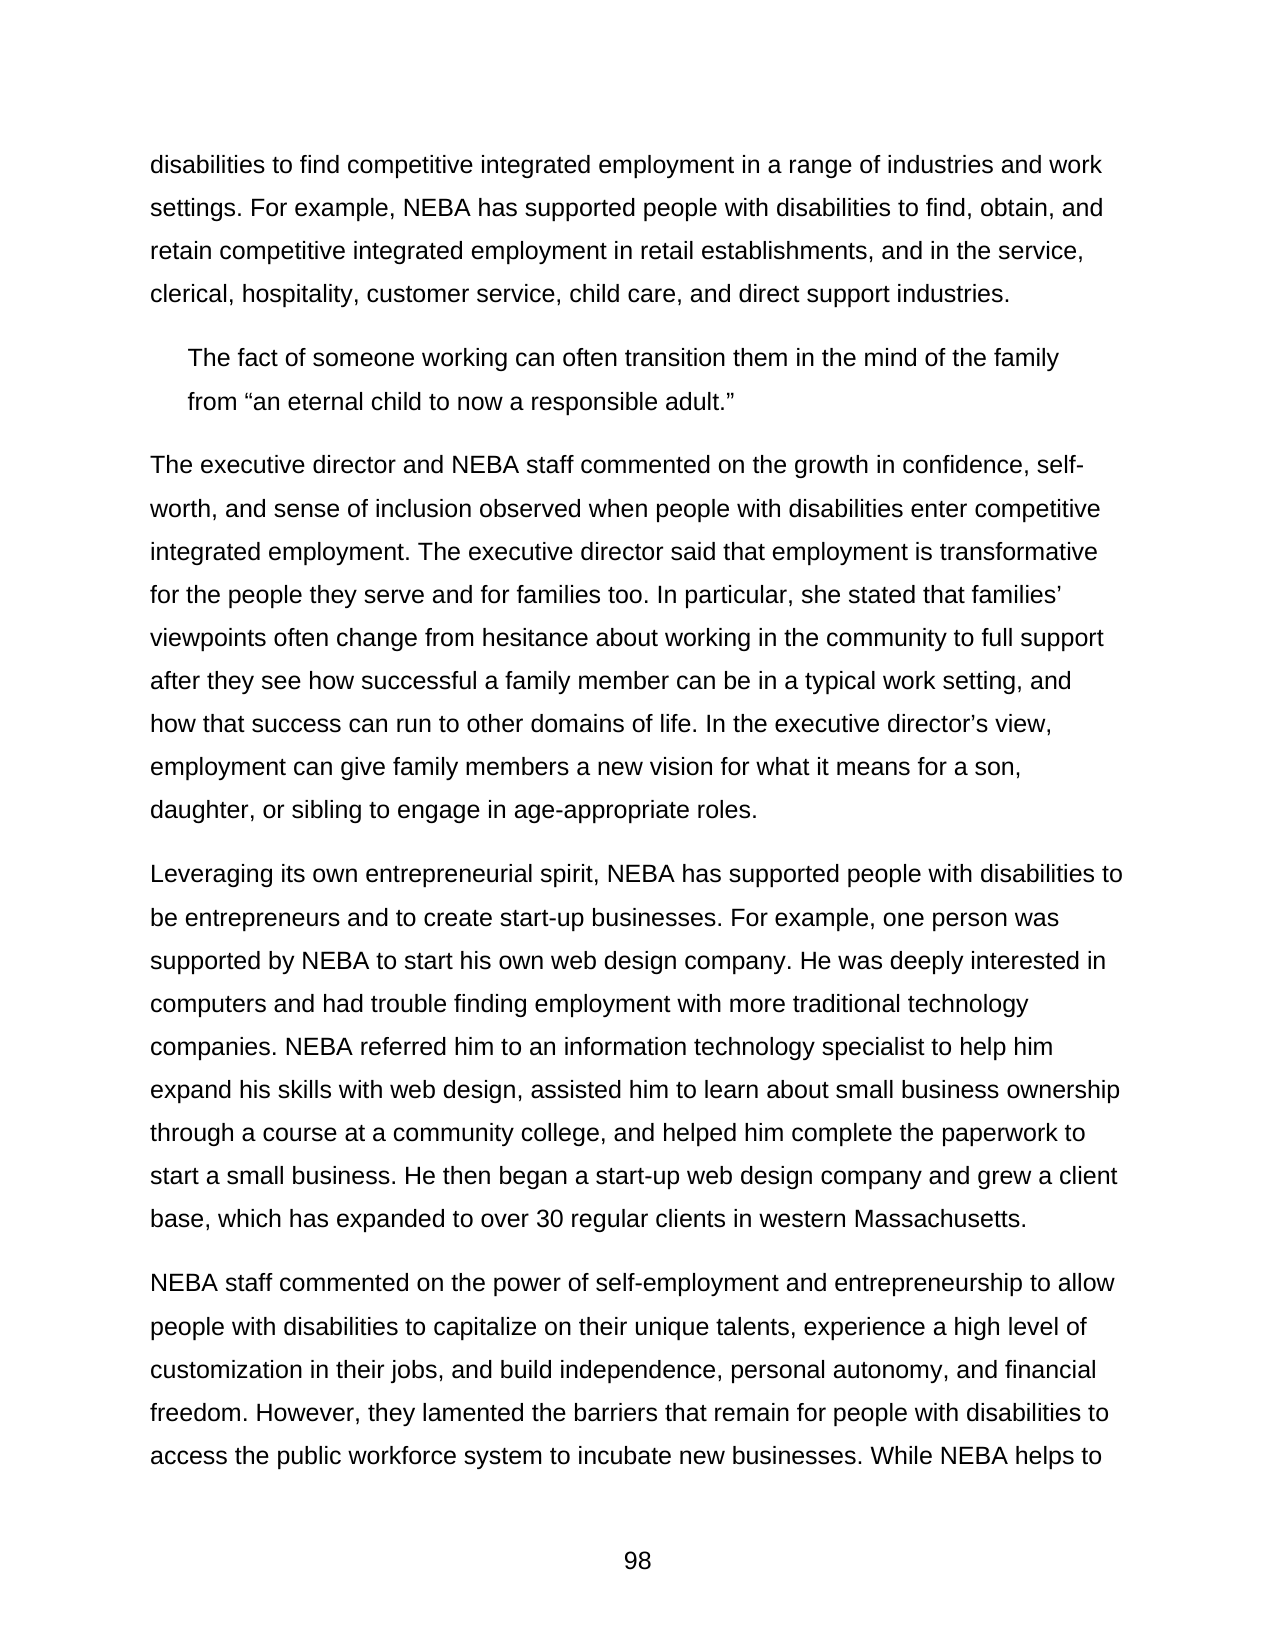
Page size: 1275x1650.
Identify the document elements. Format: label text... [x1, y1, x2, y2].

text The fact of someone working can often transition them in the mind of the family from “an eternal child to now a responsible adult.” [187, 343, 1087, 415]
text The executive director and NEBA staff commented on the growth in confidence, self-worth, and sense of inclusion observed when people with disabilities enter competitive integrated employment. The executive director said that employment is transformative for the people they serve and for families too. In particular, she stated that families’ viewpoints often change from hesitance about working in the community to full support after they see how successful a family member can be in a typical work setting, and how that success can run to other domains of life. In the executive director’s view, employment can give family members a new vision for what it means for a son, daughter, or sibling to engage in age-appropriate roles. [150, 450, 1125, 824]
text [150, 150, 1125, 308]
text Leveraging its own entrepreneurial spirit, NEBA has supported people with disabilities to be entrepreneurs and to create start-up businesses. For example, one person was supported by NEBA to start his own web design company. He was deeply interested in computers and had trouble finding employment with more traditional technology companies. NEBA referred him to an information technology specialist to help him expand his skills with web design, assisted him to learn about small business ownership through a course at a community college, and helped him complete the paperwork to start a small business. He then began a start-up web design company and grew a client base, which has expanded to over 30 regular clients in western Massachusetts. [150, 859, 1125, 1233]
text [150, 1268, 1125, 1469]
